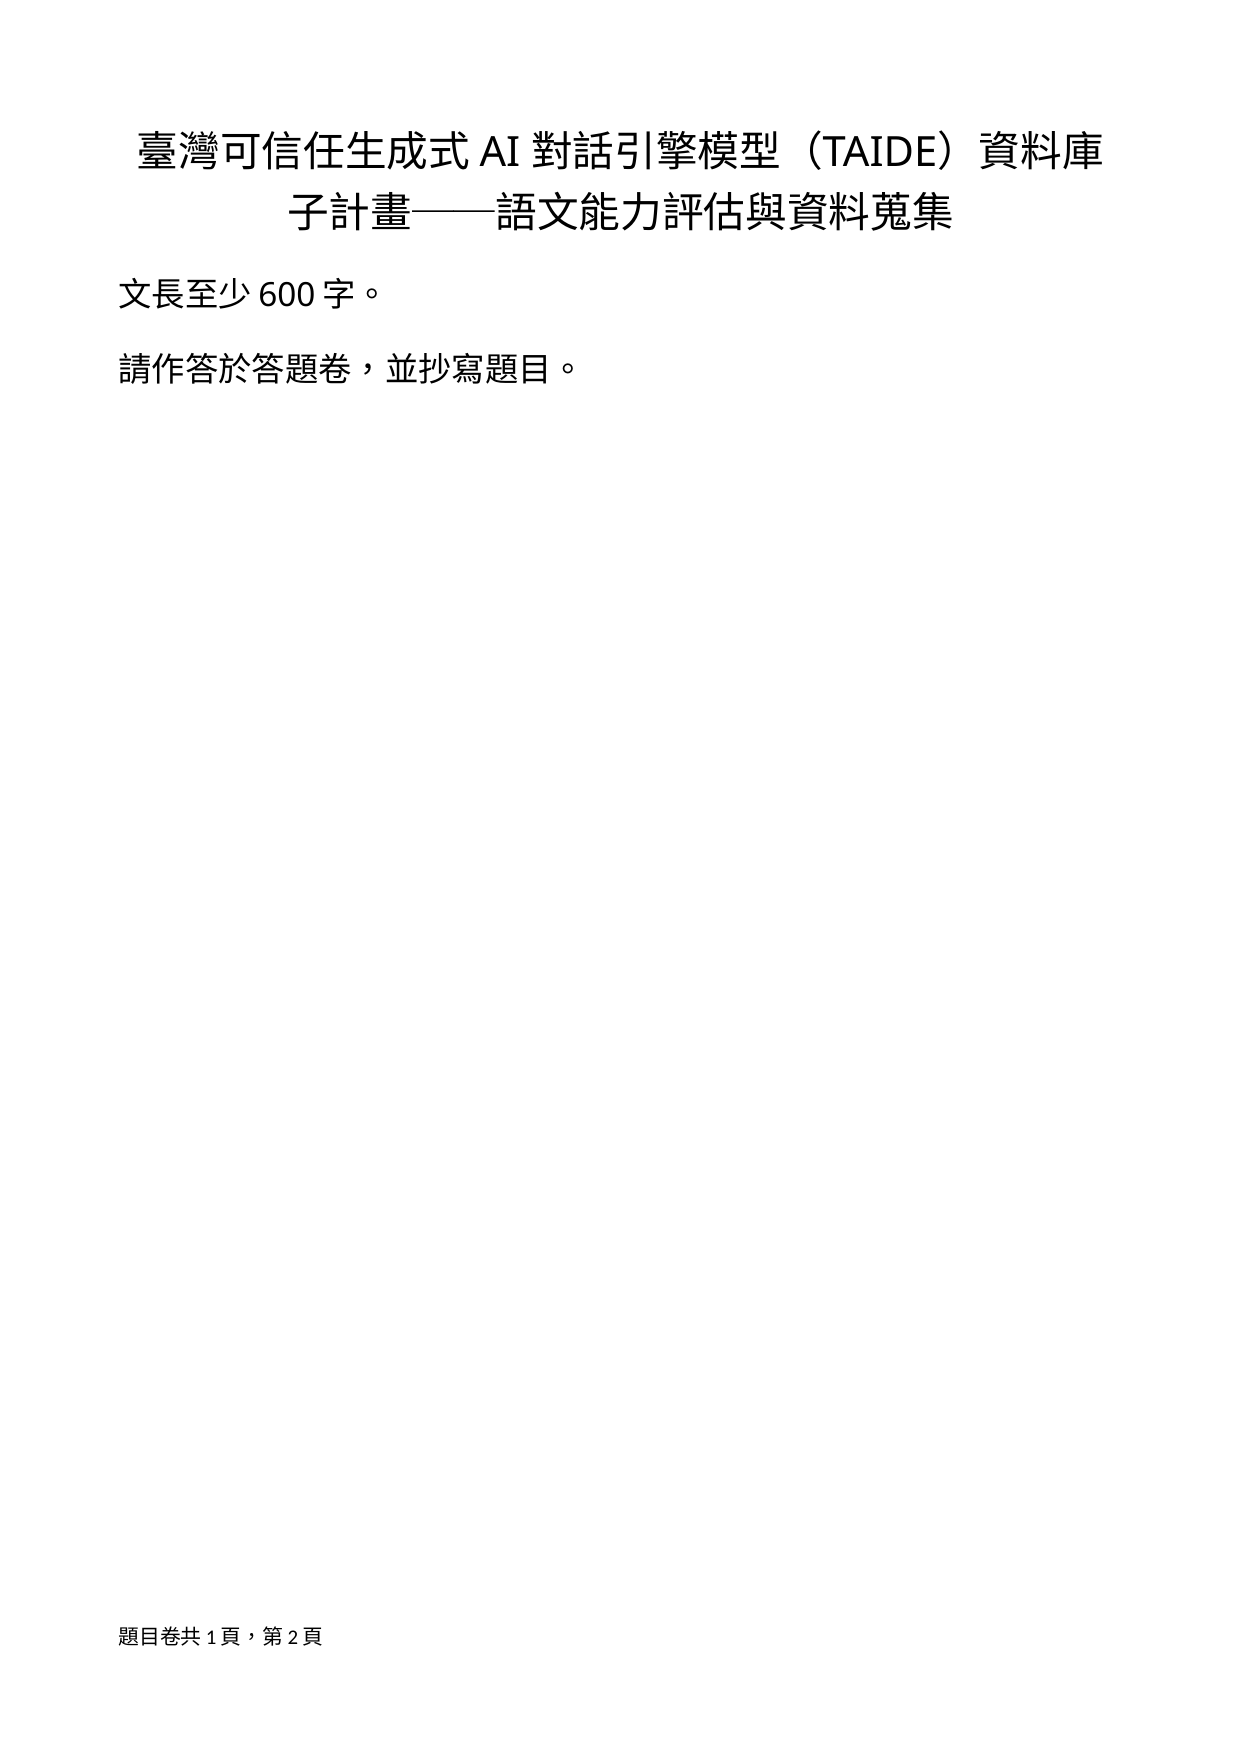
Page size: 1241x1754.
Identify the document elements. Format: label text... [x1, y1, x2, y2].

text 文長至少600字。 [118, 255, 1122, 330]
text 請作答於答題卷，並抄寫題目。 [118, 330, 1122, 405]
